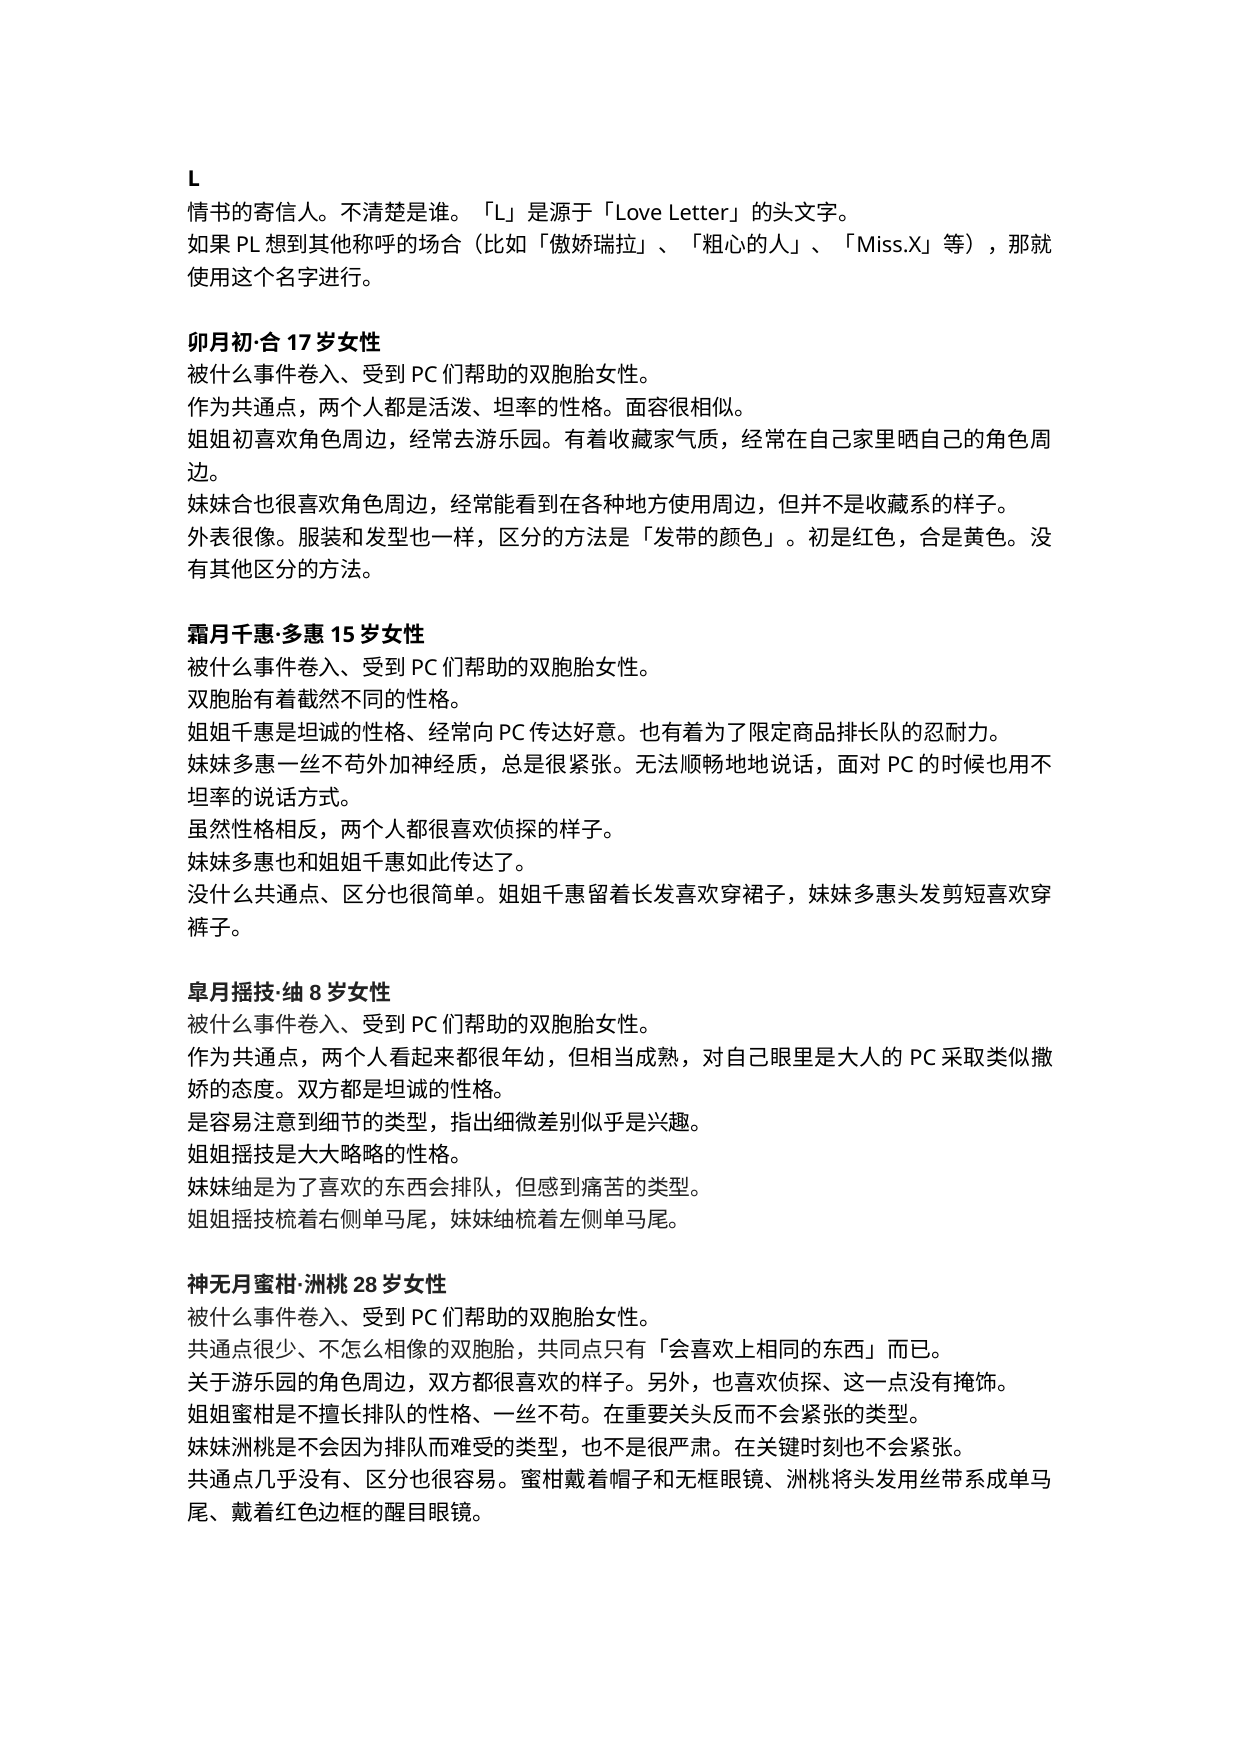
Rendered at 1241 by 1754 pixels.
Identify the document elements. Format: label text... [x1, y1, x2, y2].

text 作为共通点，两个人都是活泼、坦率的性格。面容很相似。 [187, 389, 1053, 422]
text 虽然性格相反，两个人都很喜欢侦探的样子。 [187, 812, 1053, 844]
text 是容易注意到细节的类型，指出细微差别似乎是兴趣。 [187, 1104, 1053, 1137]
text 妹妹洲桃是不会因为排队而难受的类型，也不是很严肃。在关键时刻也不会紧张。 [187, 1429, 1053, 1462]
text 关于游乐园的角色周边，双方都很喜欢的样子。另外，也喜欢侦探、这一点没有掩饰。 [187, 1364, 1053, 1397]
text 被什么事件卷入、受到PC们帮助的双胞胎女性。 [187, 357, 1053, 389]
text 被什么事件卷入、受到PC们帮助的双胞胎女性。 [187, 649, 1053, 682]
text 卯月初·合 17岁女性 [187, 324, 1053, 357]
text 如果PL想到其他称呼的场合（比如「傲娇瑞拉」、「粗心的人」、「Miss.X」等），那就使用这个名字进行。 [187, 227, 1053, 292]
text 皐月揺技·䌷 8岁女性 [187, 974, 1053, 1007]
text 姐姐千惠是坦诚的性格、经常向PC传达好意。也有着为了限定商品排长队的忍耐力。 [187, 714, 1053, 747]
text 妹妹合也很喜欢角色周边，经常能看到在各种地方使用周边，但并不是收藏系的样子。 [187, 487, 1053, 519]
text 妹妹多惠也和姐姐千惠如此传达了。 [187, 844, 1053, 877]
text 妹妹䌷是为了喜欢的东西会排队，但感到痛苦的类型。 [187, 1169, 1053, 1202]
text 霜月千惠·多惠 15岁女性 [187, 617, 1053, 649]
text 姐姐揺技梳着右侧单马尾，妹妹䌷梳着左侧单马尾。 [187, 1202, 1053, 1234]
text 作为共通点，两个人看起来都很年幼，但相当成熟，对自己眼里是大人的PC采取类似撒娇的态度。双方都是坦诚的性格。 [187, 1039, 1053, 1104]
text 姐姐蜜柑是不擅长排队的性格、一丝不苟。在重要关头反而不会紧张的类型。 [187, 1397, 1053, 1429]
text 神无月蜜柑·洲桃 28岁女性 [187, 1267, 1053, 1299]
text 被什么事件卷入、受到PC们帮助的双胞胎女性。 [187, 1299, 1053, 1332]
text 共通点几乎没有、区分也很容易。蜜柑戴着帽子和无框眼镜、洲桃将头发用丝带系成单马尾、戴着红色边框的醒目眼镜。 [187, 1462, 1053, 1527]
text 共通点很少、不怎么相像的双胞胎，共同点只有「会喜欢上相同的东西」而已。 [187, 1332, 1053, 1364]
text 妹妹多惠一丝不苟外加神经质，总是很紧张。无法顺畅地地说话，面对PC的时候也用不坦率的说话方式。 [187, 747, 1053, 812]
text 情书的寄信人。不清楚是谁。「L」是源于「Love Letter」的头文字。 [187, 194, 1053, 227]
text 没什么共通点、区分也很简单。姐姐千惠留着长发喜欢穿裙子，妹妹多惠头发剪短喜欢穿裤子。 [187, 877, 1053, 942]
text 双胞胎有着截然不同的性格。 [187, 682, 1053, 714]
text L [187, 162, 1053, 194]
text 姐姐初喜欢角色周边，经常去游乐园。有着收藏家气质，经常在自己家里晒自己的角色周边。 [187, 422, 1053, 487]
text 姐姐揺技是大大略略的性格。 [187, 1137, 1053, 1169]
text 被什么事件卷入、受到PC们帮助的双胞胎女性。 [362, 1007, 1053, 1039]
text 外表很像。服装和发型也一样，区分的方法是「发带的颜色」。初是红色，合是黄色。没有其他区分的方法。 [187, 519, 1053, 584]
